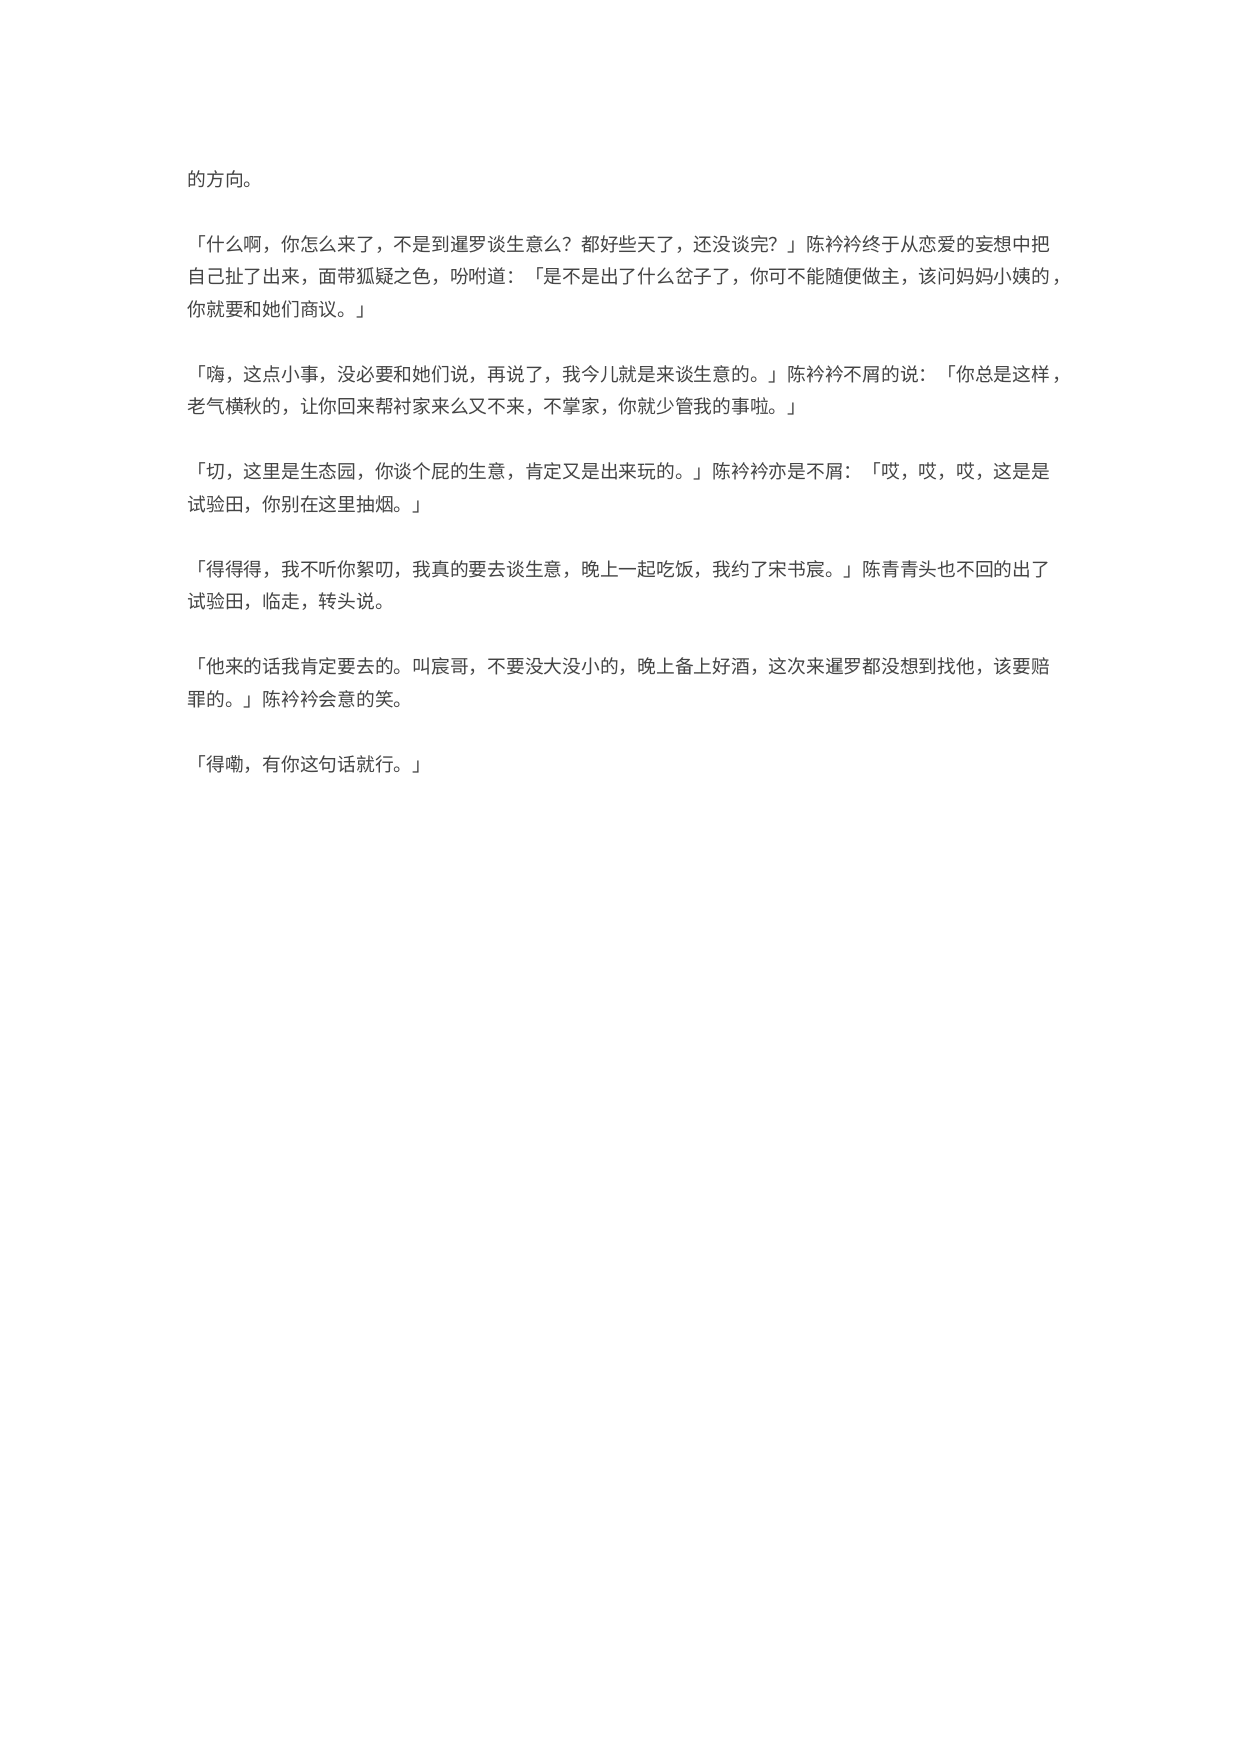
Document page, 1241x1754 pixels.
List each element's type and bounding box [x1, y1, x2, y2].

text [187, 162, 1053, 779]
